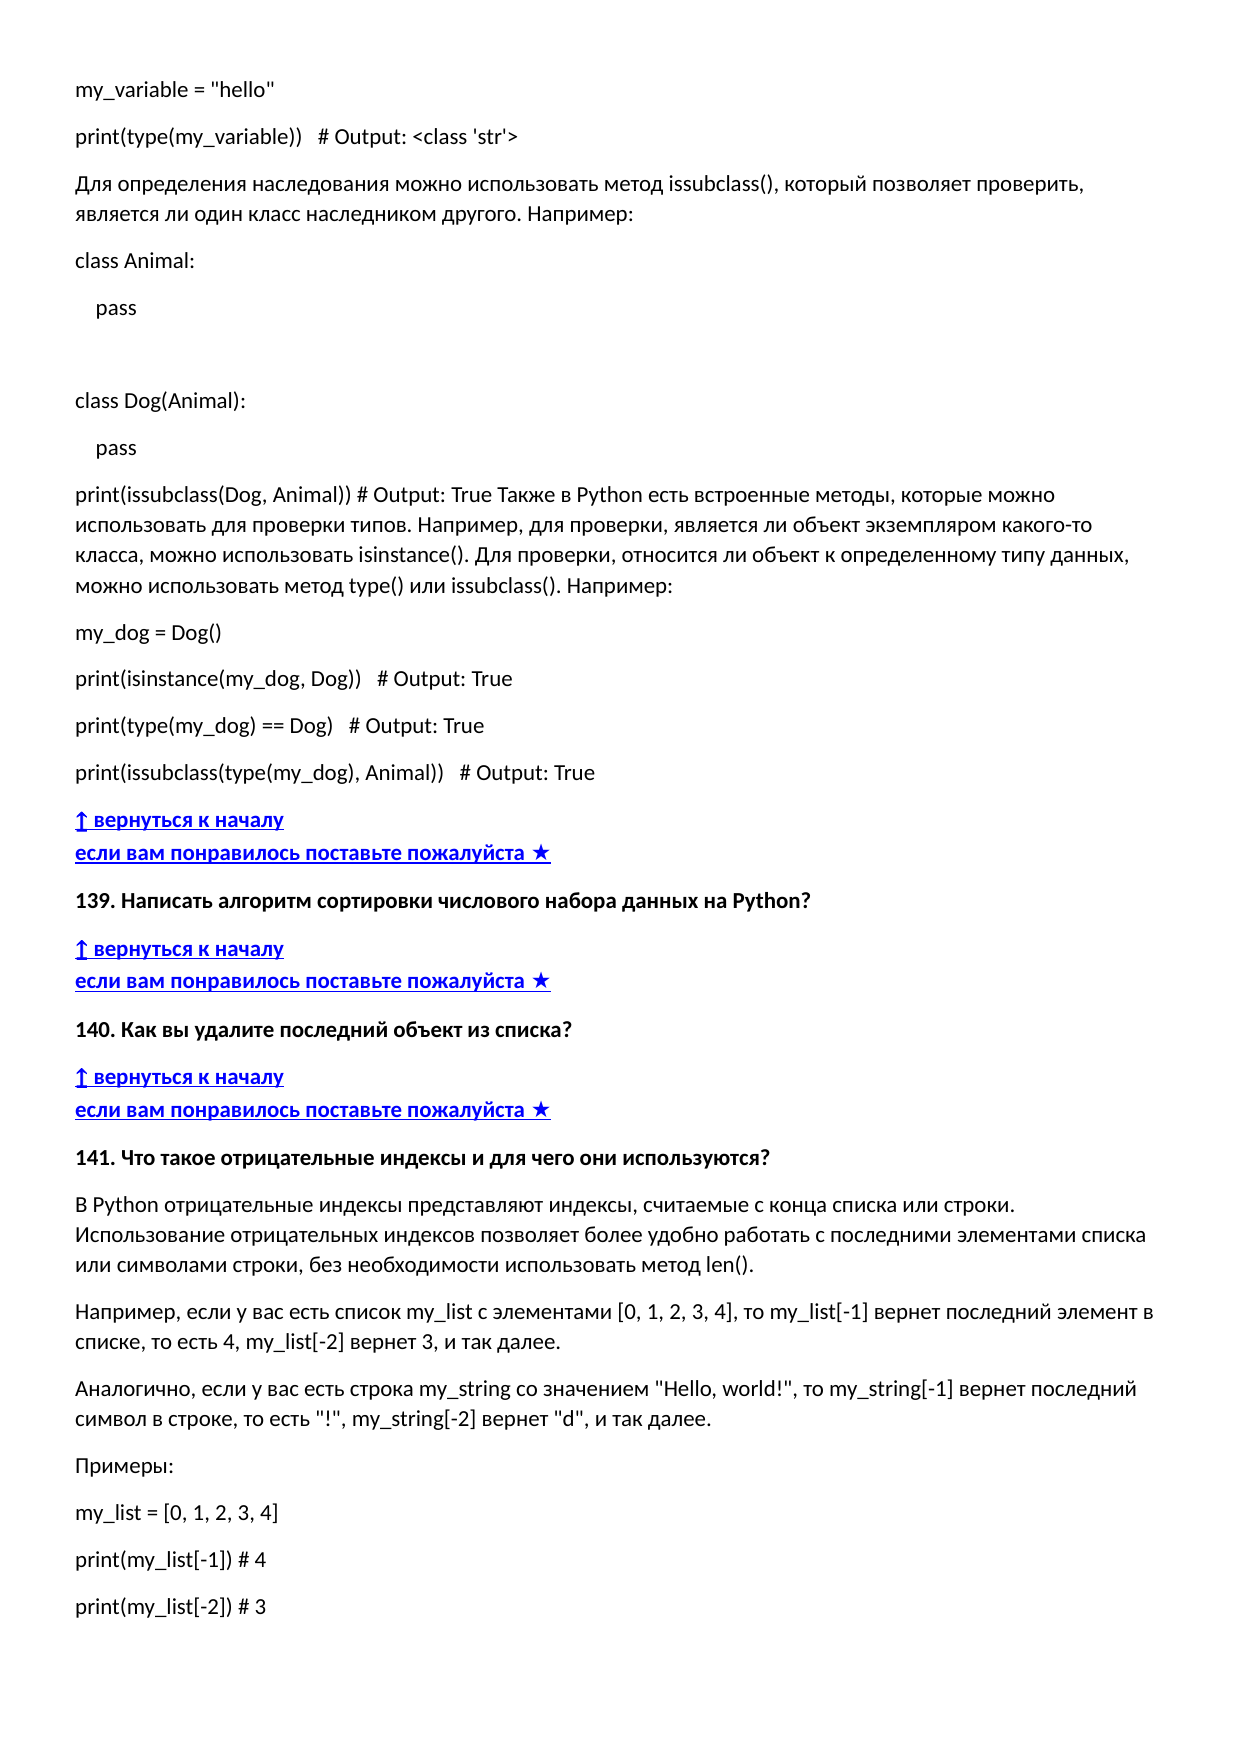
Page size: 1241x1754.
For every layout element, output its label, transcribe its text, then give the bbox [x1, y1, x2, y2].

text ↥ вернуться к началу если вам понравилось поставьте пожалуйста ★ [75, 933, 1165, 996]
text my_dog = Dog() [75, 618, 1165, 646]
text print(my_list[-2]) # 3 [75, 1592, 1165, 1620]
text pass [75, 433, 1165, 461]
text print(isinstance(my_dog, Dog)) # Output: True [75, 664, 1165, 693]
text 141. Что такое отрицательные индексы и для чего они используются? [75, 1143, 1165, 1171]
text Например, если у вас есть список my_list с элементами [0, 1, 2, 3, 4], то my_list[-1] вернет последний элемент в списке, то есть 4, my_list[-2] вернет 3, и так далее. [75, 1297, 1165, 1355]
text print(type(my_variable)) # Output: <class 'str'> [75, 122, 1165, 150]
text Для определения наследования можно использовать метод issubclass(), который позволяет проверить, является ли один класс наследником другого. Например: [75, 169, 1165, 227]
text print(my_list[-1]) # 4 [75, 1545, 1165, 1573]
text Примеры: [75, 1451, 1165, 1479]
text ↥ вернуться к началу если вам понравилось поставьте пожалуйста ★ [75, 1062, 1165, 1124]
text 139. Написать алгоритм сортировки числового набора данных на Python? [75, 887, 1165, 914]
text print(issubclass(type(my_dog), Animal)) # Output: True [75, 758, 1165, 786]
text Аналогично, если у вас есть строка my_string со значением "Hello, world!", то my_string[-1] вернет последний символ в строке, то есть "!", my_string[-2] вернет "d", и так далее. [75, 1374, 1165, 1432]
text 140. Как вы удалите последний объект из списка? [75, 1015, 1165, 1043]
text print(type(my_dog) == Dog) # Output: True [75, 711, 1165, 739]
text print(issubclass(Dog, Animal)) # Output: True Также в Python есть встроенные методы, которые можно использовать для проверки типов. Например, для проверки, является ли объект экземпляром какого-то класса, можно использовать isinstance(). Для проверки, относится ли объект к определенному типу данных, можно использовать метод type() или issubclass(). Например: [75, 480, 1165, 599]
text my_list = [0, 1, 2, 3, 4] [75, 1498, 1165, 1526]
text В Python отрицательные индексы представляют индексы, считаемые с конца списка или строки. Использование отрицательных индексов позволяет более удобно работать с последними элементами списка или символами строки, без необходимости использовать метод len(). [75, 1190, 1165, 1278]
text ↥ вернуться к началу если вам понравилось поставьте пожалуйста ★ [75, 805, 1165, 867]
text pass [75, 293, 1165, 321]
text class Dog(Animal): [75, 386, 1165, 414]
text class Animal: [75, 246, 1165, 274]
text my_variable = "hello" [75, 75, 1165, 103]
